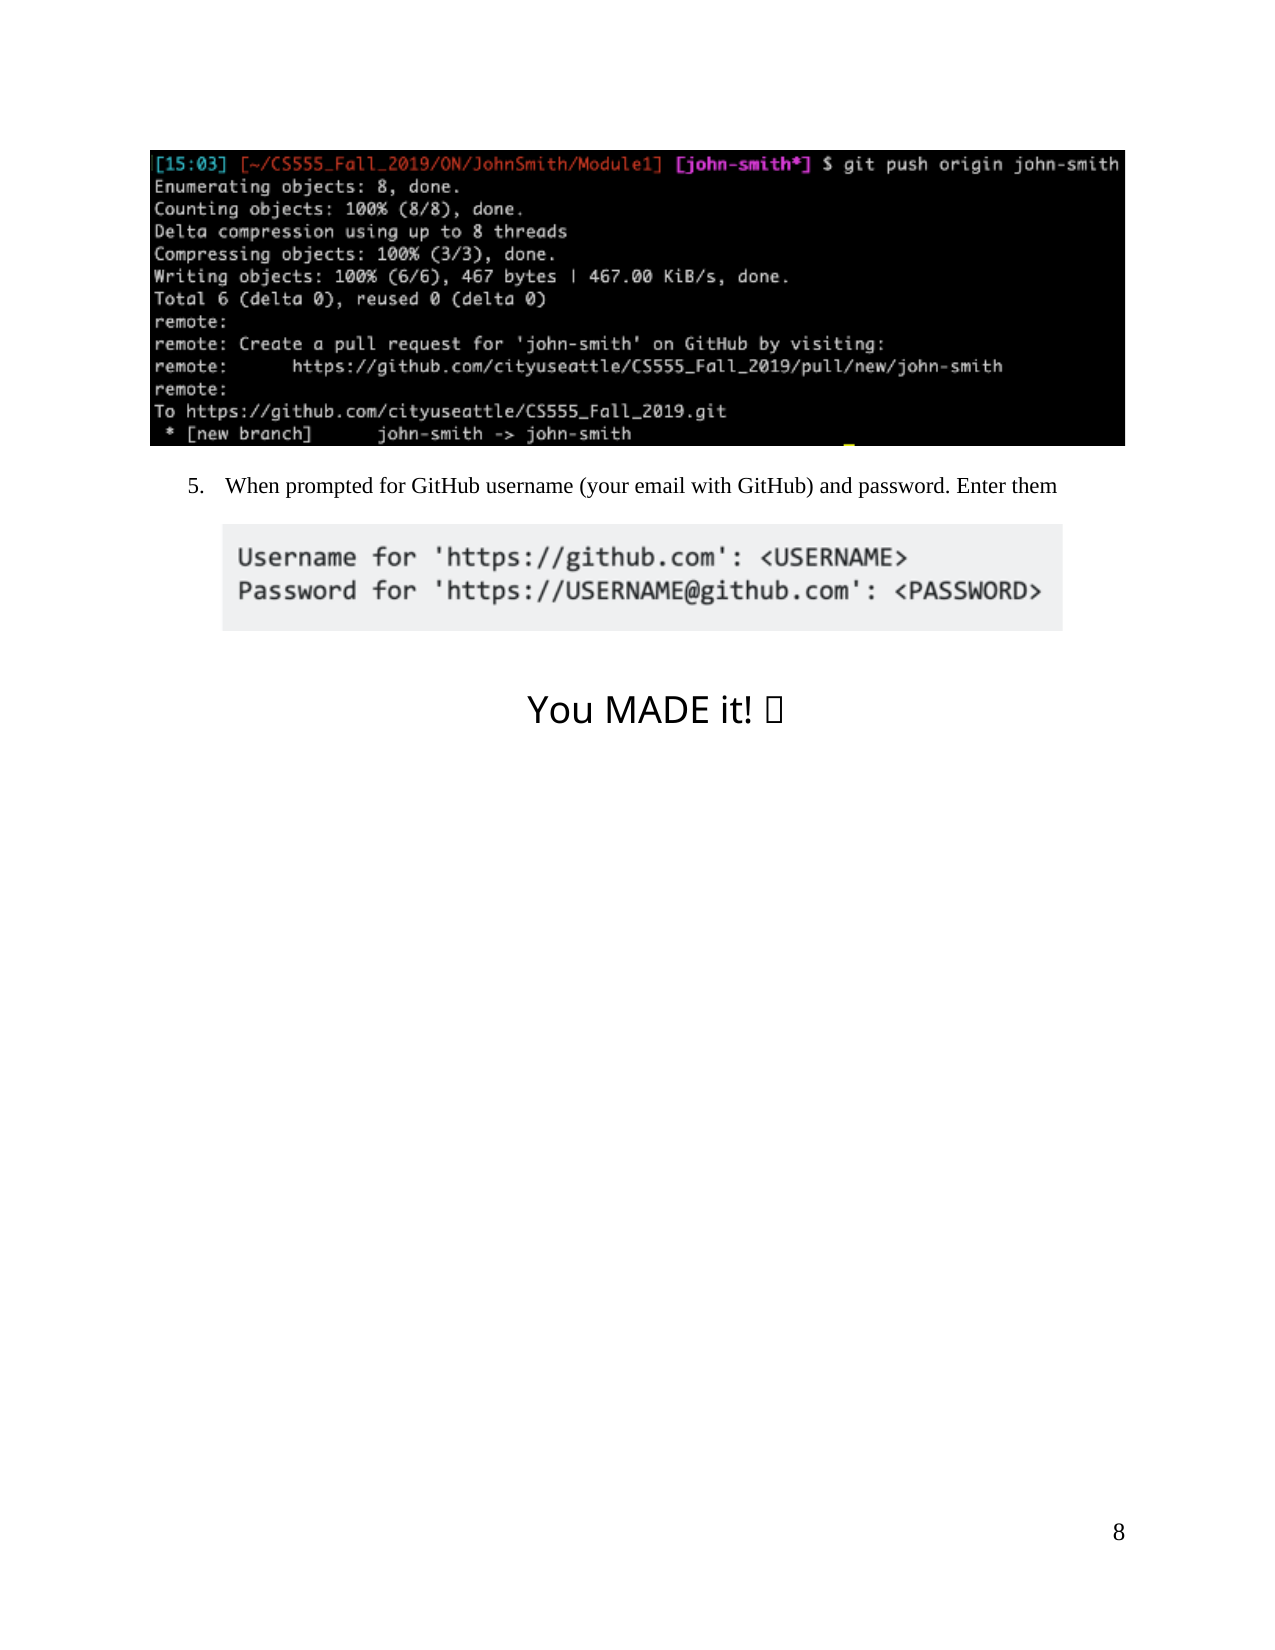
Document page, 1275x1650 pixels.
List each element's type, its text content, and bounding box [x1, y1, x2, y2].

text You MADE it! [187, 683, 1125, 734]
list When prompted for GitHub username (your email with GitHub) and password. Enter them [187, 472, 1125, 498]
picture [150, 150, 1125, 446]
picture [212, 524, 1063, 631]
